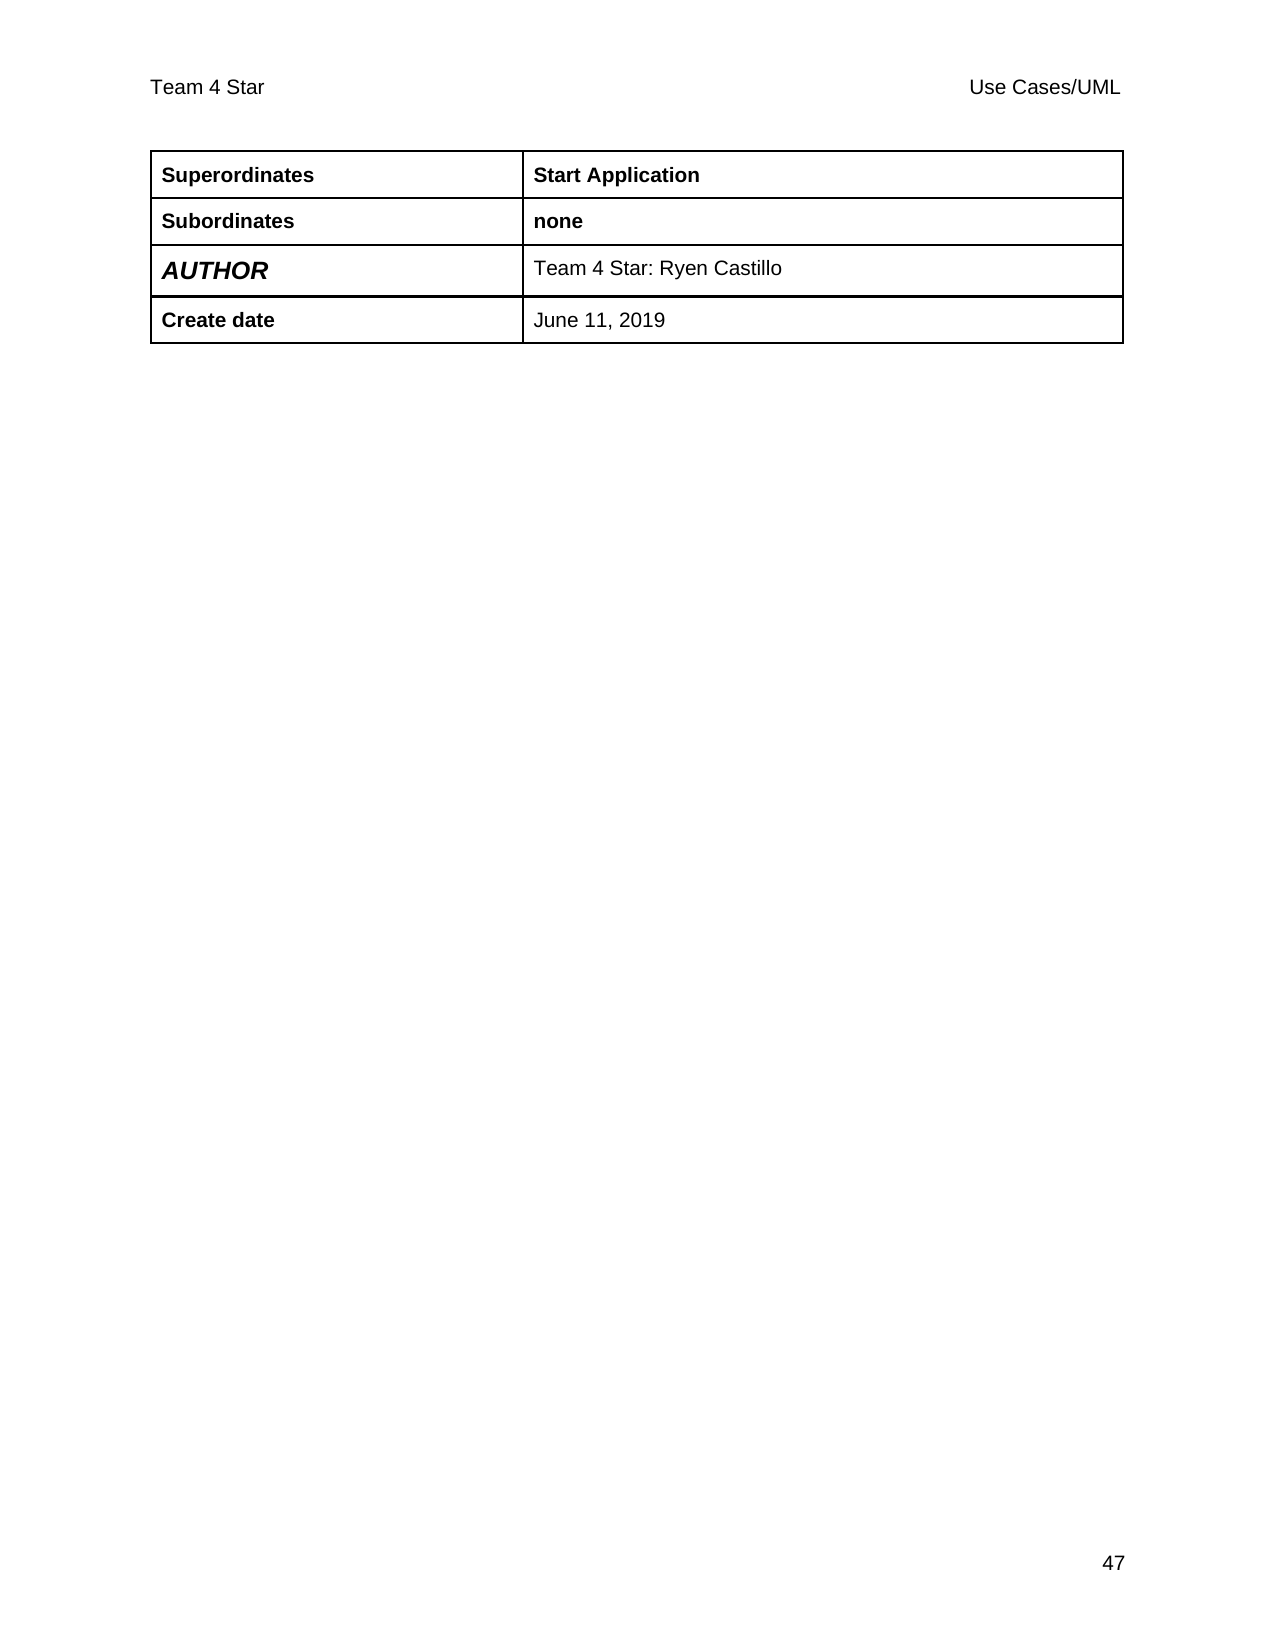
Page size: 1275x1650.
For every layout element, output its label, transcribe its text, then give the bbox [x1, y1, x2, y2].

table_cell none [524, 199, 1122, 244]
table_cell June 11, 2019 [524, 298, 1122, 342]
table_cell Subordinates [152, 199, 522, 244]
table_cell Create date [152, 298, 522, 342]
table_cell Team 4 Star: Ryen Castillo [524, 246, 1122, 295]
table_cell Start Application [524, 152, 1122, 197]
table_cell Superordinates [152, 152, 522, 197]
table_cell AUTHOR [152, 246, 522, 295]
